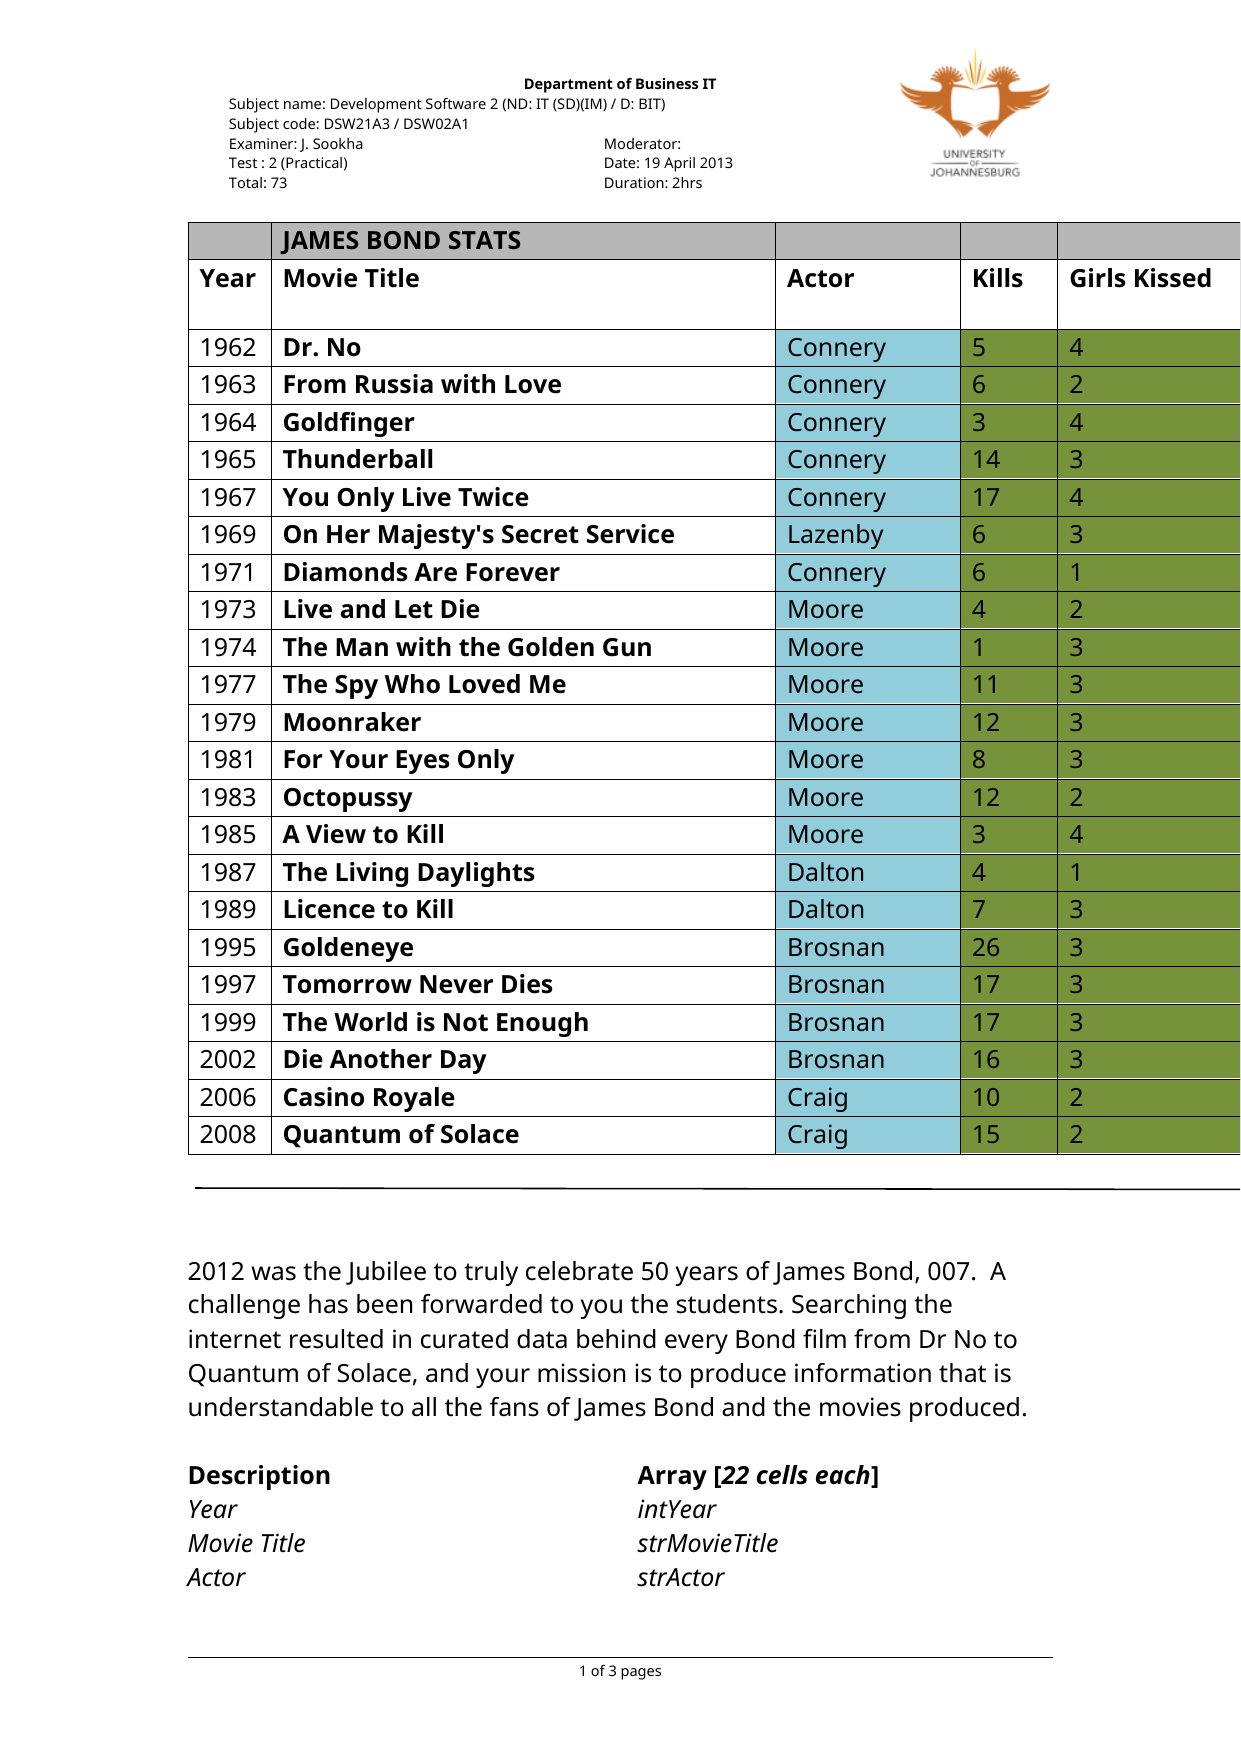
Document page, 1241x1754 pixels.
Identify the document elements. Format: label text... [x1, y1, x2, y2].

table_cell 7 [961, 892, 1057, 928]
table_cell 1963 [189, 367, 271, 403]
table_cell 2006 [189, 1080, 271, 1116]
table_cell Actor [776, 260, 960, 328]
table_cell 1987 [189, 855, 271, 891]
table_cell Brosnan [776, 967, 960, 1003]
table_header [776, 223, 960, 259]
text Year intYear [187, 1492, 1053, 1526]
table_cell Octopussy [272, 780, 775, 816]
table_cell Tomorrow Never Dies [272, 967, 775, 1003]
table_cell 4 [1058, 817, 1240, 853]
table_cell 1995 [189, 930, 271, 966]
table_cell 17 [961, 1005, 1057, 1041]
table_cell Craig [776, 1080, 960, 1116]
text Movie Title strMovieTitle [187, 1526, 1053, 1560]
table_cell 1967 [189, 480, 271, 516]
table_cell 6 [961, 555, 1057, 591]
table_cell Live and Let Die [272, 592, 775, 628]
table_cell 1981 [189, 742, 271, 778]
table_cell Connery [776, 405, 960, 441]
table_cell Moore [776, 705, 960, 741]
table_cell 1964 [189, 405, 271, 441]
table_cell 1965 [189, 442, 271, 478]
table_cell Moore [776, 817, 960, 853]
table_cell 4 [1058, 480, 1240, 516]
table_cell 1974 [189, 630, 271, 666]
table_cell Die Another Day [272, 1042, 775, 1078]
table_cell 3 [961, 405, 1057, 441]
table_cell Moonraker [272, 705, 775, 741]
table_cell 3 [1058, 1042, 1240, 1078]
table_cell 1985 [189, 817, 271, 853]
table_cell Brosnan [776, 930, 960, 966]
table_cell 4 [1058, 405, 1240, 441]
table_cell 3 [1058, 967, 1240, 1003]
table_cell 6 [961, 367, 1057, 403]
table_cell 11 [961, 667, 1057, 703]
text 2012 was the Jubilee to truly celebrate 50 years of James Bond, 007. A challenge has been forwarded to you the students. Searching the internet resulted in curated data behind every Bond film from Dr No to [187, 1253, 1053, 1355]
table_cell Brosnan [776, 1005, 960, 1041]
table_cell Connery [776, 480, 960, 516]
table_cell Goldfinger [272, 405, 775, 441]
table_cell Moore [776, 592, 960, 628]
table_header [189, 223, 271, 259]
table_cell Thunderball [272, 442, 775, 478]
table_cell 1973 [189, 592, 271, 628]
table_cell 3 [961, 817, 1057, 853]
table_cell 3 [1058, 442, 1240, 478]
table_cell The Living Daylights [272, 855, 775, 891]
table_cell 6 [961, 517, 1057, 553]
table_cell Moore [776, 630, 960, 666]
table_cell 1989 [189, 892, 271, 928]
table_cell Brosnan [776, 1042, 960, 1078]
table_cell Diamonds Are Forever [272, 555, 775, 591]
text Quantum of Solace, and your mission is to produce information that is understandable to all the fans of James Bond and the movies produced. [187, 1355, 1053, 1423]
table_cell 2 [1058, 780, 1240, 816]
table_cell 4 [1058, 330, 1240, 366]
table_cell 1999 [189, 1005, 271, 1041]
table_cell 3 [1058, 742, 1240, 778]
table_cell 14 [961, 442, 1057, 478]
picture [900, 37, 1050, 188]
table_cell 12 [961, 705, 1057, 741]
table_cell 3 [1058, 1005, 1240, 1041]
table_cell Quantum of Solace [272, 1117, 775, 1153]
text Actor strActor [187, 1560, 1053, 1594]
table_cell Moore [776, 667, 960, 703]
table_cell 10 [961, 1080, 1057, 1116]
table_cell The Spy Who Loved Me [272, 667, 775, 703]
table_cell 1977 [189, 667, 271, 703]
table_header [1058, 223, 1240, 259]
table_cell 3 [1058, 667, 1240, 703]
table_cell On Her Majesty's Secret Service [272, 517, 775, 553]
table_cell 8 [961, 742, 1057, 778]
table_cell Lazenby [776, 517, 960, 553]
table_cell Dalton [776, 892, 960, 928]
table_cell 2 [1058, 1117, 1240, 1153]
table_cell 16 [961, 1042, 1057, 1078]
table_header [961, 223, 1057, 259]
table_cell 3 [1058, 630, 1240, 666]
table_cell Connery [776, 330, 960, 366]
table_cell 17 [961, 480, 1057, 516]
table_cell Moore [776, 742, 960, 778]
table_cell 2008 [189, 1117, 271, 1153]
table_cell Licence to Kill [272, 892, 775, 928]
table_cell Moore [776, 780, 960, 816]
table_cell 1997 [189, 967, 271, 1003]
table_cell 12 [961, 780, 1057, 816]
table_cell Connery [776, 442, 960, 478]
table_cell For Your Eyes Only [272, 742, 775, 778]
table_cell Dalton [776, 855, 960, 891]
table_cell Girls Kissed [1058, 260, 1240, 328]
table_cell 1983 [189, 780, 271, 816]
table_cell 2 [1058, 367, 1240, 403]
table_cell Kills [961, 260, 1057, 328]
table_cell 17 [961, 967, 1057, 1003]
table_cell 1 [961, 630, 1057, 666]
table_cell 1979 [189, 705, 271, 741]
table_cell 1962 [189, 330, 271, 366]
table_cell Connery [776, 367, 960, 403]
table_cell Year [189, 260, 271, 328]
table_cell 2 [1058, 592, 1240, 628]
table_cell 4 [961, 855, 1057, 891]
table_cell Craig [776, 1117, 960, 1153]
table_cell 2 [1058, 1080, 1240, 1116]
table_cell 15 [961, 1117, 1057, 1153]
table_cell 1971 [189, 555, 271, 591]
table_cell A View to Kill [272, 817, 775, 853]
table_header JAMES BOND STATS [272, 223, 775, 259]
table_cell 1 [1058, 855, 1240, 891]
table_cell 3 [1058, 517, 1240, 553]
table_cell 3 [1058, 892, 1240, 928]
text Description Array [22 cells each] [187, 1457, 1053, 1492]
table_cell 2002 [189, 1042, 271, 1078]
table_cell From Russia with Love [272, 367, 775, 403]
table_cell 3 [1058, 930, 1240, 966]
table_cell 5 [961, 330, 1057, 366]
table_cell 26 [961, 930, 1057, 966]
table_cell Goldeneye [272, 930, 775, 966]
table_cell 4 [961, 592, 1057, 628]
table_cell Casino Royale [272, 1080, 775, 1116]
table_cell Dr. No [272, 330, 775, 366]
table_cell The World is Not Enough [272, 1005, 775, 1041]
table_cell The Man with the Golden Gun [272, 630, 775, 666]
table_cell 1 [1058, 555, 1240, 591]
table_cell Movie Title [272, 260, 775, 328]
table_cell Connery [776, 555, 960, 591]
table_cell You Only Live Twice [272, 480, 775, 516]
table_cell 3 [1058, 705, 1240, 741]
table_cell 1969 [189, 517, 271, 553]
